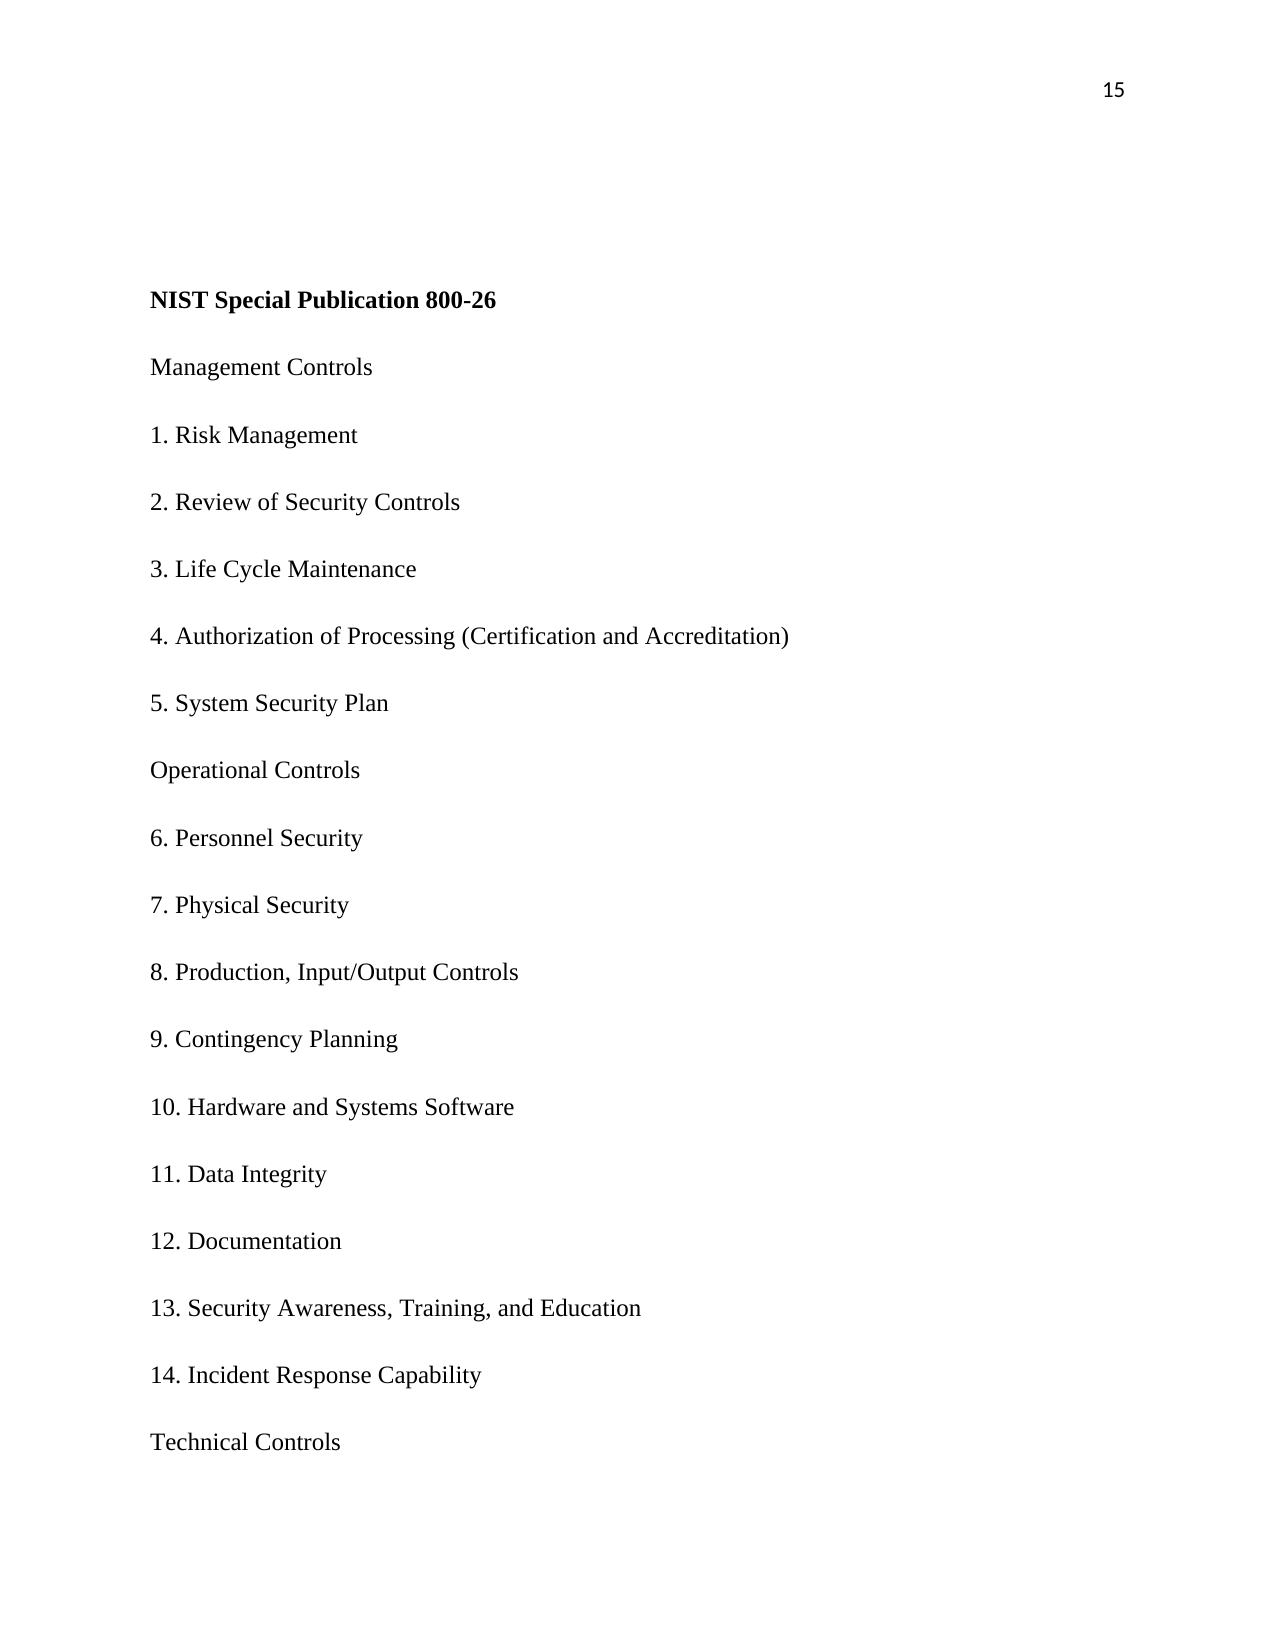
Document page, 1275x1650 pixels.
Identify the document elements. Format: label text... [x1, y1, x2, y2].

text 4. Authorization of Processing (Certification and Accreditation) [150, 620, 1125, 650]
text 8. Production, Input/Output Controls [150, 956, 1125, 986]
text NIST Special Publication 800-26 [150, 284, 1125, 314]
text 12. Documentation [150, 1225, 1125, 1255]
text 11. Data Integrity [150, 1158, 1125, 1187]
text 7. Physical Security [150, 889, 1125, 919]
text 13. Security Awareness, Training, and Education [150, 1292, 1125, 1322]
text 2. Review of Security Controls [150, 486, 1125, 516]
text Management Controls [150, 352, 1125, 381]
text Operational Controls [150, 755, 1125, 784]
text Technical Controls [150, 1427, 1125, 1456]
text 1. Risk Management [150, 419, 1125, 448]
text 10. Hardware and Systems Software [150, 1091, 1125, 1120]
text 6. Personnel Security [150, 822, 1125, 852]
text 9. Contingency Planning [150, 1023, 1125, 1053]
text 3. Life Cycle Maintenance [150, 553, 1125, 583]
text 5. System Security Plan [150, 687, 1125, 717]
text 14. Incident Response Capability [150, 1359, 1125, 1389]
